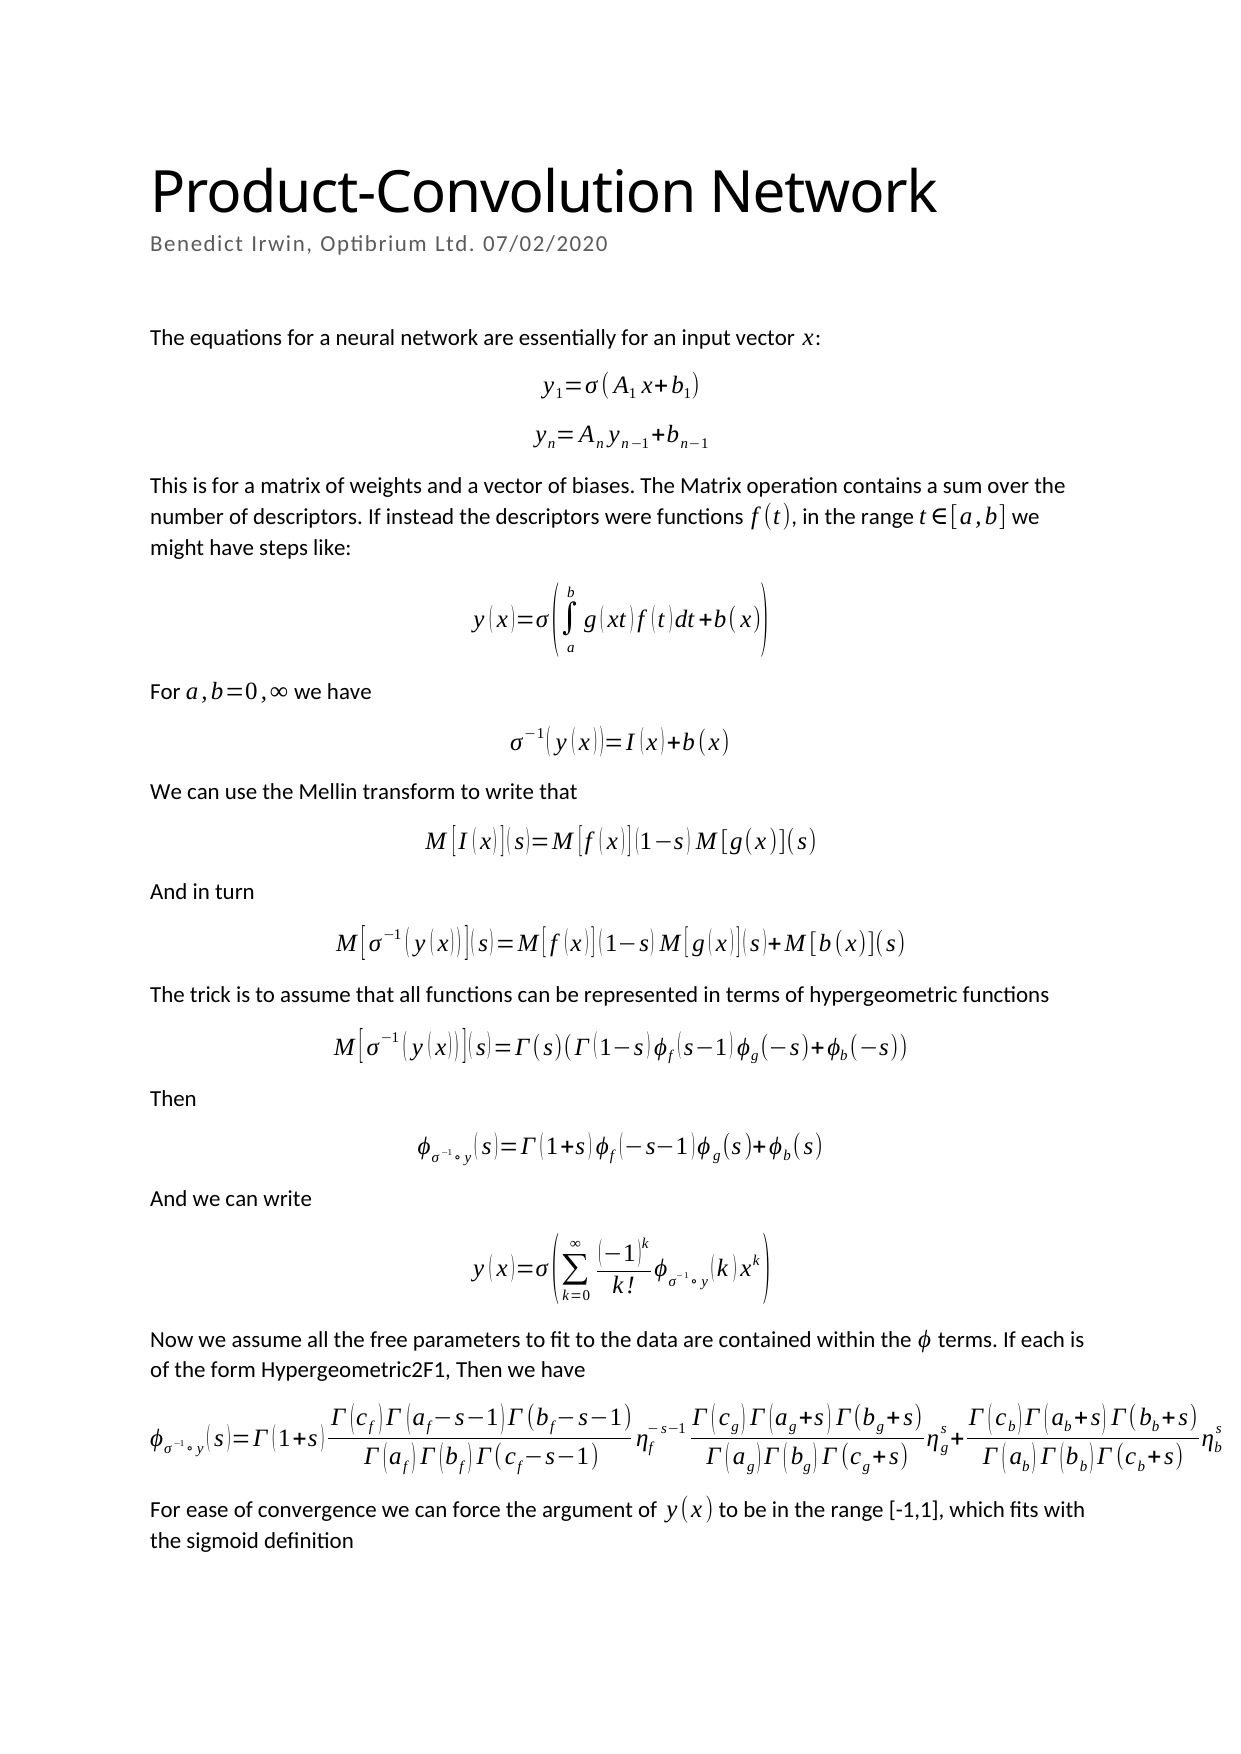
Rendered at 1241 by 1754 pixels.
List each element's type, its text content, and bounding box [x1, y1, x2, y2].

text Then [150, 1084, 1090, 1112]
text This is for a matrix of weights and a vector of biases. The Matrix operation contains a sum over the number of descriptors. If instead the descriptors were functions , in the range we might have steps like: [150, 471, 1090, 562]
text The equations for a neural network are essentially for an input vector : [150, 323, 1090, 351]
text The trick is to assume that all functions can be represented in terms of hypergeometric functions [150, 980, 1090, 1008]
title Product-Convolution Network [150, 150, 1090, 229]
text We can use the Mellin transform to write that [150, 777, 1090, 805]
text For we have [150, 677, 1090, 705]
text And we can write [150, 1184, 1090, 1213]
text For ease of convergence we can force the argument of to be in the range [-1,1], which fits with the sigmoid definition [150, 1494, 1090, 1554]
subtitle Benedict Irwin, Optibrium Ltd. 07/02/2020 [150, 229, 1090, 257]
text Now we assume all the free parameters to fit to the data are contained within the terms. If each is of the form Hypergeometric2F1, Then we have [150, 1325, 1090, 1383]
text And in turn [150, 877, 1090, 905]
